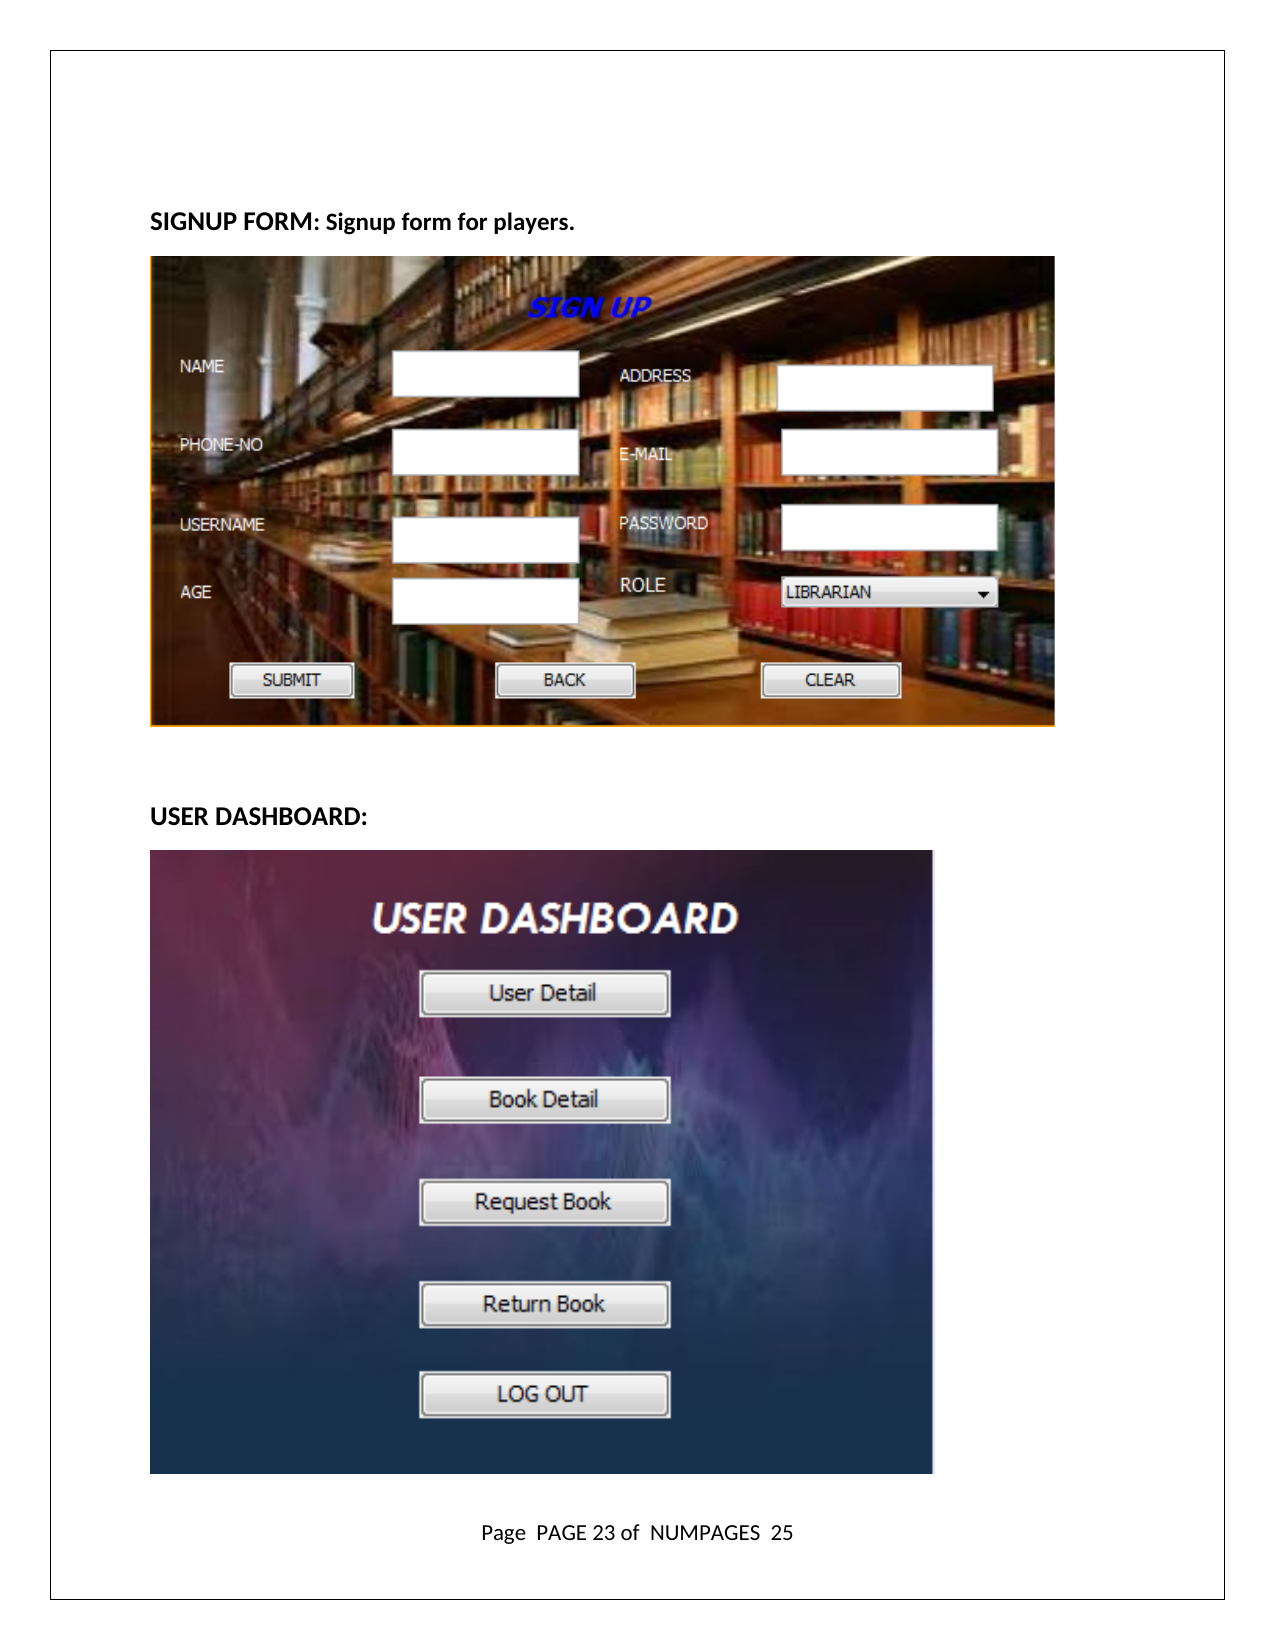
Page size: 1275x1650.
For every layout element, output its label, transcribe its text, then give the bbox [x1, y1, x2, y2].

picture [150, 256, 1055, 727]
picture [150, 850, 935, 1474]
text SIGNUP FORM: Signup form for players. [150, 204, 1125, 237]
text USER DASHBOARD: [150, 799, 1125, 832]
